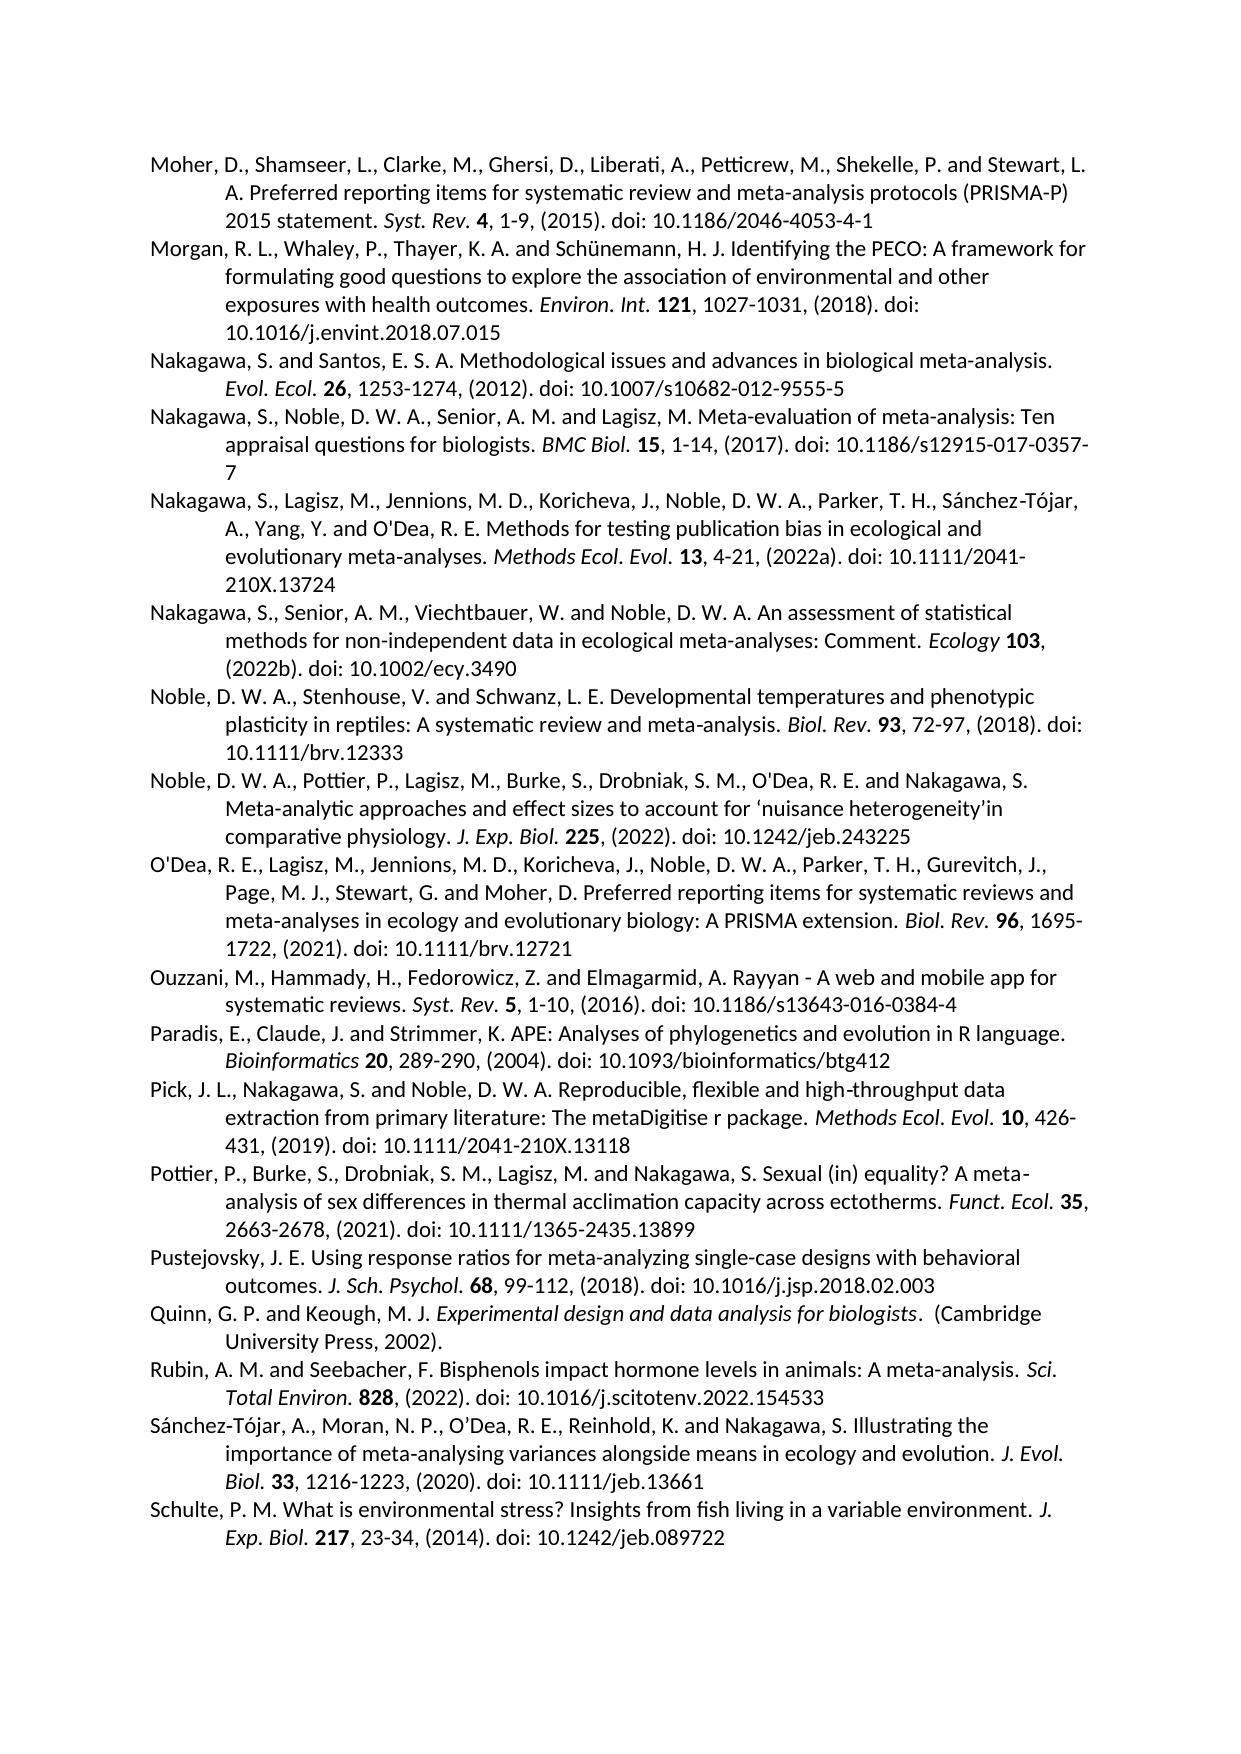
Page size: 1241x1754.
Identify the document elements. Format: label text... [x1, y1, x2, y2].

text Paradis, E., Claude, J. and Strimmer, K. APE: Analyses of phylogenetics and evolution in R language. Bioinformatics 20, 289-290, (2004). doi: 10.1093/bioinformatics/btg412 [150, 1019, 1090, 1075]
text Rubin, A. M. and Seebacher, F. Bisphenols impact hormone levels in animals: A meta-analysis. Sci. Total Environ. 828, (2022). doi: 10.1016/j.scitotenv.2022.154533 [150, 1355, 1090, 1411]
text Ouzzani, M., Hammady, H., Fedorowicz, Z. and Elmagarmid, A. Rayyan - A web and mobile app for systematic reviews. Syst. Rev. 5, 1-10, (2016). doi: 10.1186/s13643-016-0384-4 [150, 963, 1090, 1019]
text O'Dea, R. E., Lagisz, M., Jennions, M. D., Koricheva, J., Noble, D. W. A., Parker, T. H., Gurevitch, J., Page, M. J., Stewart, G. and Moher, D. Preferred reporting items for systematic reviews and meta‐analyses in ecology and evolutionary biology: A PRISMA extension. Biol. Rev. 96, 1695-1722, (2021). doi: 10.1111/brv.12721 [150, 851, 1090, 963]
text Noble, D. W. A., Pottier, P., Lagisz, M., Burke, S., Drobniak, S. M., O'Dea, R. E. and Nakagawa, S. Meta-analytic approaches and effect sizes to account for ‘nuisance heterogeneity’in comparative physiology. J. Exp. Biol. 225, (2022). doi: 10.1242/jeb.243225 [150, 766, 1090, 851]
text Nakagawa, S., Noble, D. W. A., Senior, A. M. and Lagisz, M. Meta-evaluation of meta-analysis: Ten appraisal questions for biologists. BMC Biol. 15, 1-14, (2017). doi: 10.1186/s12915-017-0357-7 [150, 402, 1090, 486]
text Pustejovsky, J. E. Using response ratios for meta-analyzing single-case designs with behavioral outcomes. J. Sch. Psychol. 68, 99-112, (2018). doi: 10.1016/j.jsp.2018.02.003 [150, 1243, 1090, 1299]
text Nakagawa, S., Senior, A. M., Viechtbauer, W. and Noble, D. W. A. An assessment of statistical methods for non-independent data in ecological meta-analyses: Comment. Ecology 103, (2022b). doi: 10.1002/ecy.3490 [150, 598, 1090, 682]
text Pottier, P., Burke, S., Drobniak, S. M., Lagisz, M. and Nakagawa, S. Sexual (in) equality? A meta‐analysis of sex differences in thermal acclimation capacity across ectotherms. Funct. Ecol. 35, 2663-2678, (2021). doi: 10.1111/1365-2435.13899 [150, 1159, 1090, 1243]
text Nakagawa, S. and Santos, E. S. A. Methodological issues and advances in biological meta-analysis. Evol. Ecol. 26, 1253-1274, (2012). doi: 10.1007/s10682-012-9555-5 [150, 346, 1090, 402]
text Quinn, G. P. and Keough, M. J. Experimental design and data analysis for biologists. (Cambridge University Press, 2002). [150, 1299, 1090, 1355]
text Noble, D. W. A., Stenhouse, V. and Schwanz, L. E. Developmental temperatures and phenotypic plasticity in reptiles: A systematic review and meta‐analysis. Biol. Rev. 93, 72-97, (2018). doi: 10.1111/brv.12333 [150, 682, 1090, 766]
text Moher, D., Shamseer, L., Clarke, M., Ghersi, D., Liberati, A., Petticrew, M., Shekelle, P. and Stewart, L. A. Preferred reporting items for systematic review and meta-analysis protocols (PRISMA-P) 2015 statement. Syst. Rev. 4, 1-9, (2015). doi: 10.1186/2046-4053-4-1 [150, 150, 1090, 234]
text Pick, J. L., Nakagawa, S. and Noble, D. W. A. Reproducible, flexible and high‐throughput data extraction from primary literature: The metaDigitise r package. Methods Ecol. Evol. 10, 426-431, (2019). doi: 10.1111/2041-210X.13118 [150, 1075, 1090, 1159]
text Schulte, P. M. What is environmental stress? Insights from fish living in a variable environment. J. Exp. Biol. 217, 23-34, (2014). doi: 10.1242/jeb.089722 [150, 1495, 1090, 1551]
text Sánchez‐Tójar, A., Moran, N. P., O’Dea, R. E., Reinhold, K. and Nakagawa, S. Illustrating the importance of meta‐analysing variances alongside means in ecology and evolution. J. Evol. Biol. 33, 1216-1223, (2020). doi: 10.1111/jeb.13661 [150, 1411, 1090, 1495]
text Nakagawa, S., Lagisz, M., Jennions, M. D., Koricheva, J., Noble, D. W. A., Parker, T. H., Sánchez‐Tójar, A., Yang, Y. and O'Dea, R. E. Methods for testing publication bias in ecological and evolutionary meta‐analyses. Methods Ecol. Evol. 13, 4-21, (2022a). doi: 10.1111/2041-210X.13724 [150, 486, 1090, 598]
text Morgan, R. L., Whaley, P., Thayer, K. A. and Schünemann, H. J. Identifying the PECO: A framework for formulating good questions to explore the association of environmental and other exposures with health outcomes. Environ. Int. 121, 1027-1031, (2018). doi: 10.1016/j.envint.2018.07.015 [150, 234, 1090, 346]
